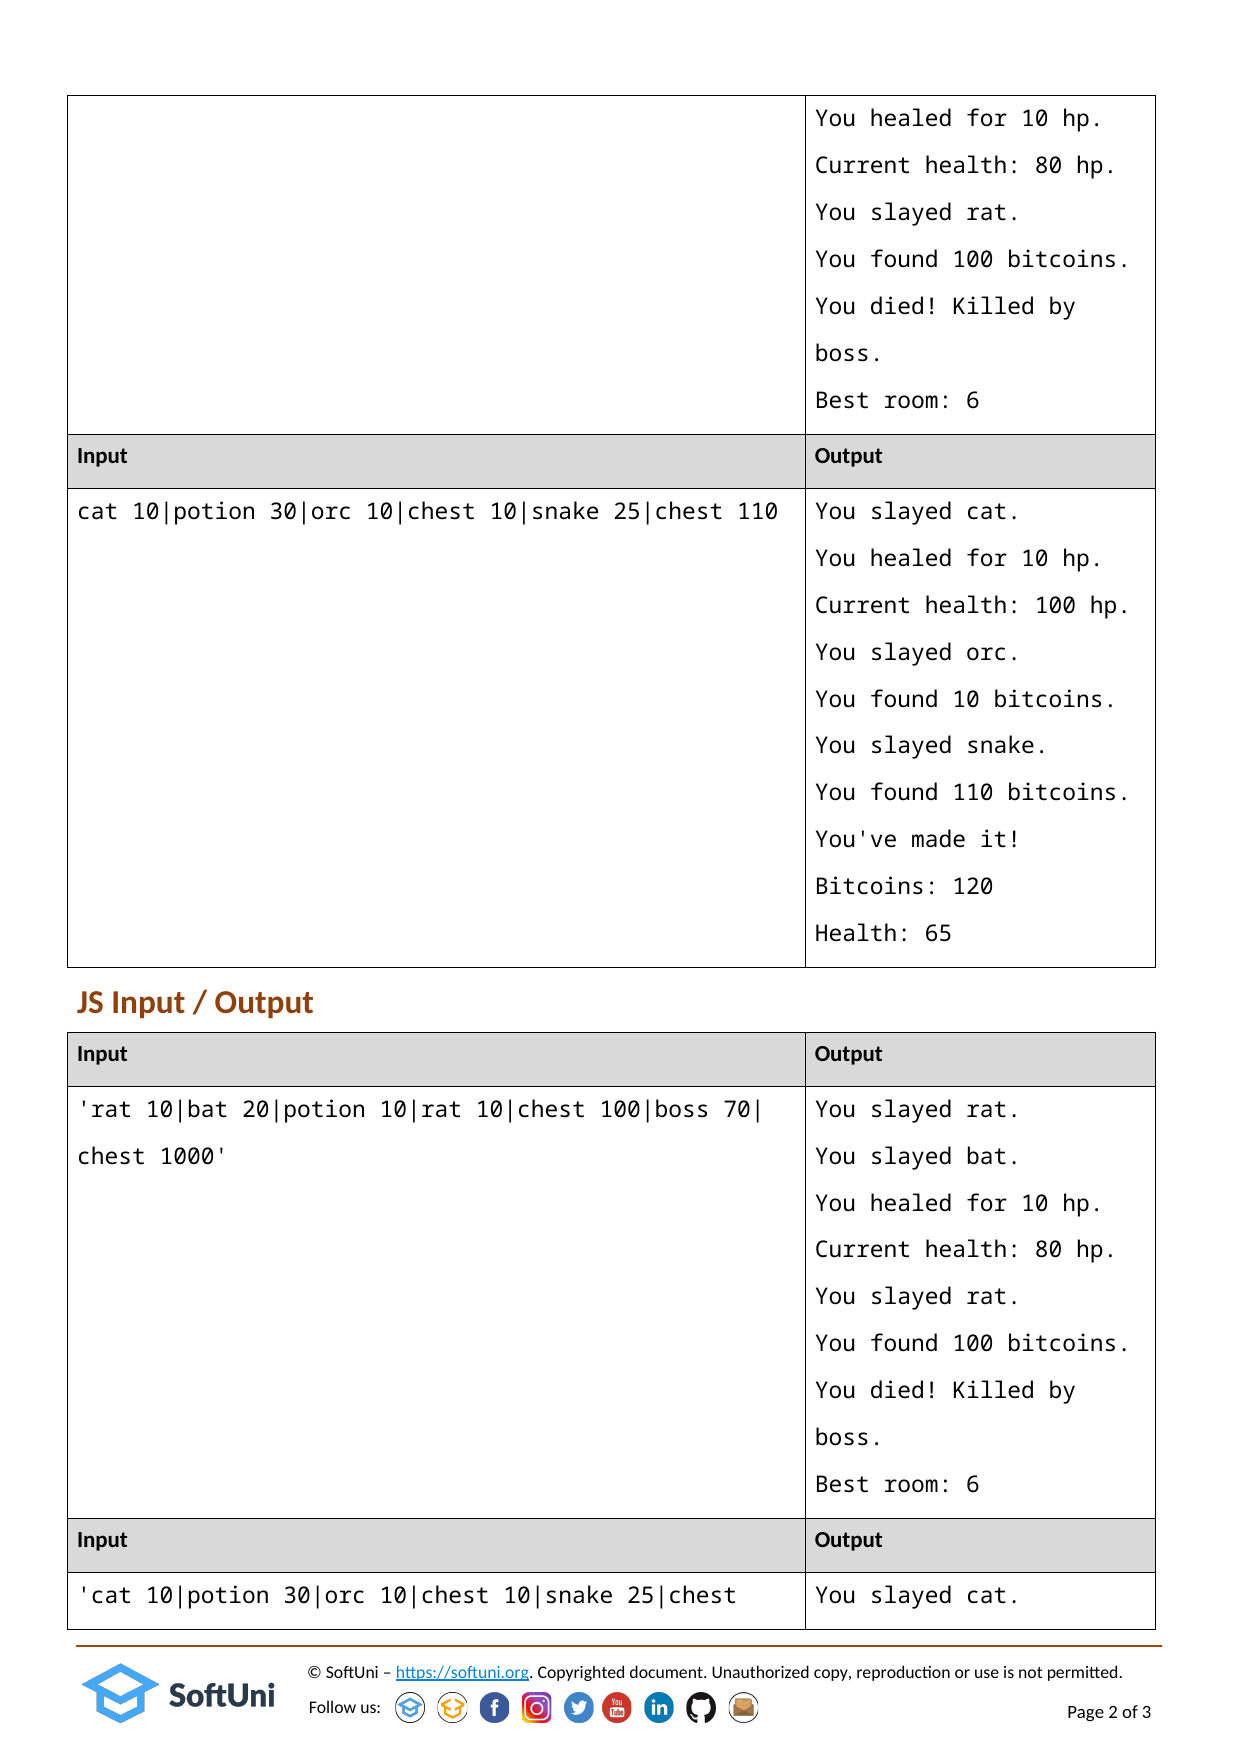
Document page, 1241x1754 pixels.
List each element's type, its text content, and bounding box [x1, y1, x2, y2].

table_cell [806, 96, 1155, 434]
table_cell Input [68, 435, 805, 488]
table_header Output [806, 1033, 1155, 1086]
picture [644, 1714, 653, 1723]
table_cell Output [806, 435, 1155, 488]
table_cell Output [806, 1519, 1155, 1572]
table_cell 'rat 10|bat 20|potion 10|rat 10|chest 100|boss 70|chest 1000' [68, 1087, 805, 1518]
picture [686, 1692, 716, 1723]
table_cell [806, 1573, 1155, 1629]
picture [658, 1705, 667, 1714]
picture [75, 1658, 281, 1729]
table_header Input [68, 1033, 805, 1086]
picture [665, 1714, 674, 1723]
picture [437, 1692, 468, 1723]
picture [395, 1692, 425, 1723]
subtitle JS Input / Output [77, 981, 1163, 1021]
picture [665, 1692, 674, 1701]
picture [728, 1692, 759, 1723]
picture [522, 1692, 552, 1723]
picture [644, 1692, 653, 1701]
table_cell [68, 96, 805, 434]
table_cell cat 10|potion 30|orc 10|chest 10|snake 25|chest 110 [68, 489, 805, 967]
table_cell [68, 1573, 805, 1629]
picture [564, 1692, 594, 1723]
picture [479, 1692, 510, 1723]
table_cell Input [68, 1519, 805, 1572]
picture [602, 1692, 632, 1723]
